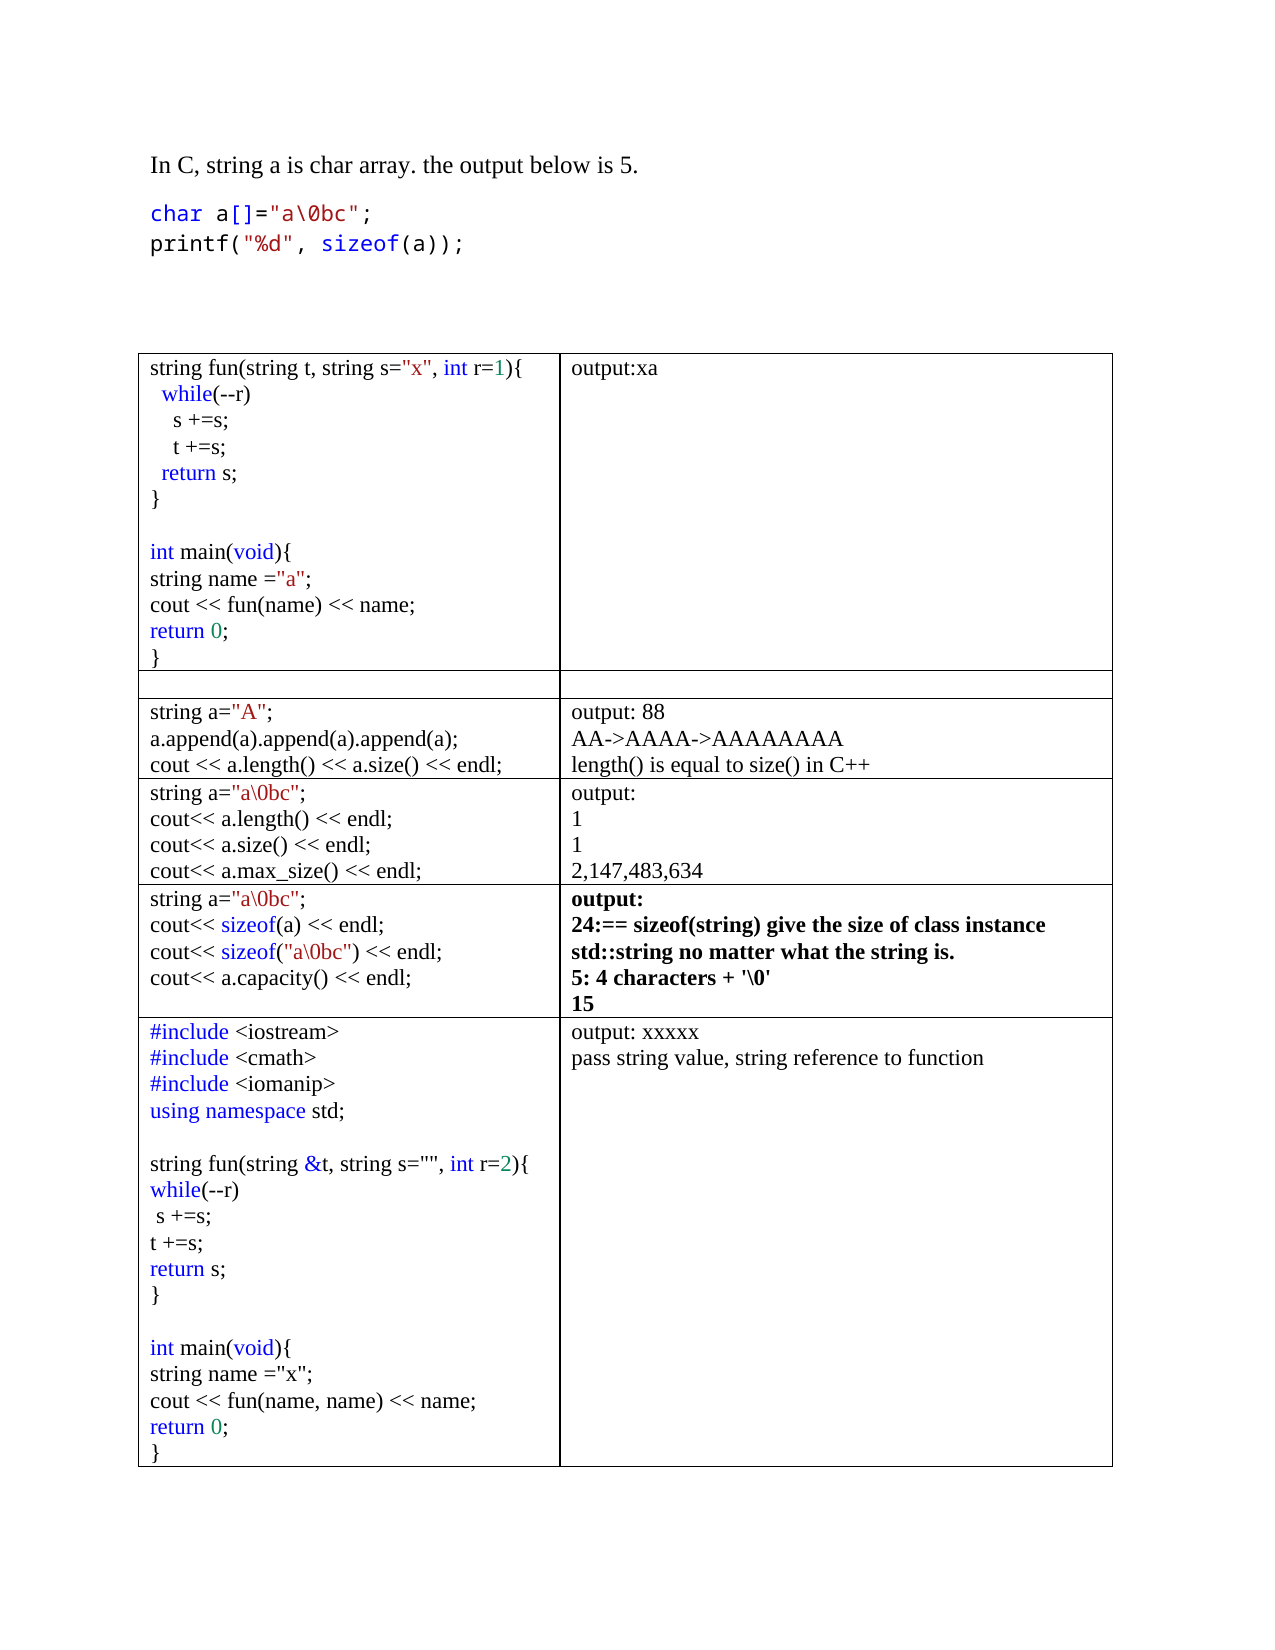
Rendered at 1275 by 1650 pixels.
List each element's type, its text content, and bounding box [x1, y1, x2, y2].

table_cell string a="a\0bc"; cout<< sizeof(a) << endl; cout<< sizeof("a\0bc") << endl; cout<< a.capacity() << endl; [139, 885, 559, 1017]
text printf("%d", sizeof(a)); [150, 227, 1125, 257]
table_header output:xa [561, 354, 1112, 670]
table_cell output: 1 1 2,147,483,634 [561, 779, 1112, 884]
table_cell output: 88 AA->AAAA->AAAAAAAA length() is equal to size() in C++ [561, 699, 1112, 777]
table_cell [561, 671, 1112, 697]
table_cell #include <iostream> #include <cmath> #include <iomanip> using namespace std; string fun(string &t, string s="", int r=2){ while(--r) s +=s; t +=s; return s; } int main(void){ string name ="x"; cout << fun(name, name) << name; return 0; } [139, 1018, 559, 1466]
table_cell [139, 671, 559, 697]
table_cell output: xxxxx pass string value, string reference to function [561, 1018, 1112, 1466]
text char a[]="a\0bc"; [150, 198, 1125, 227]
table_cell output: 24:== sizeof(string) give the size of class instance std::string no matter what the string is. 5: 4 characters + '\0' 15 [561, 885, 1112, 1017]
table_cell string a="A"; a.append(a).append(a).append(a); cout << a.length() << a.size() << endl; [139, 699, 559, 777]
text In C, string a is char array. the output below is 5. [150, 150, 1125, 179]
table_header string fun(string t, string s="x", int r=1){ while(--r) s +=s; t +=s; return s; } int main(void){ string name ="a"; cout << fun(name) << name; return 0; } [139, 354, 559, 670]
table_cell string a="a\0bc"; cout<< a.length() << endl; cout<< a.size() << endl; cout<< a.max_size() << endl; [139, 779, 559, 884]
